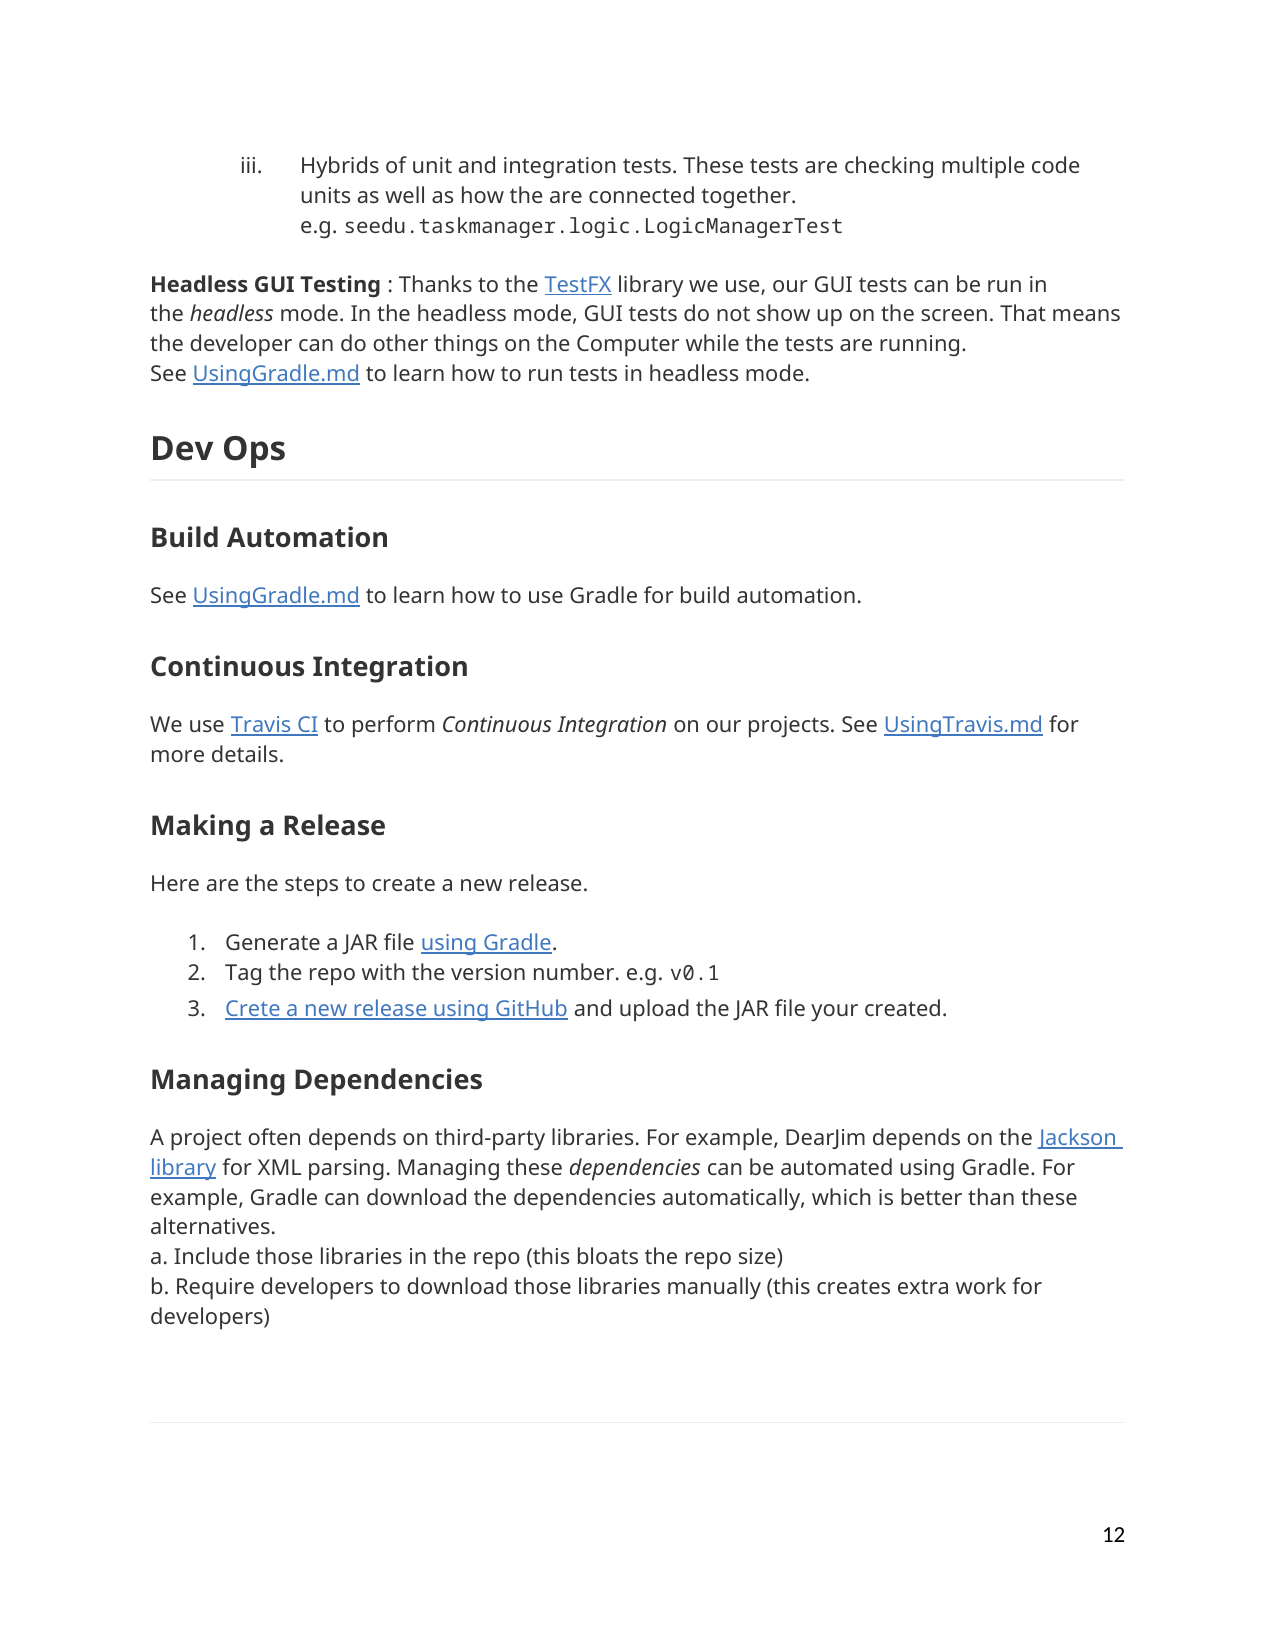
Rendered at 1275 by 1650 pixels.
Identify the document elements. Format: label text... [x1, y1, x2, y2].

list Generate a JAR file using Gradle. [187, 927, 1125, 957]
text We use Travis CI to perform Continuous Integration on our projects. See UsingTravis.md for more details. [150, 709, 1125, 769]
list Tag the repo with the version number. e.g. v0.1 [187, 957, 1125, 987]
text Continuous Integration [150, 647, 1125, 684]
list Crete a new release using GitHub and upload the JAR file your created. [187, 993, 1125, 1023]
text Dev Ops [150, 425, 1125, 479]
list Hybrids of unit and integration tests. These tests are checking multiple code units as well as how the are connected together. e.g. seedu.taskmanager.logic.LogicManagerTest [262, 150, 1125, 239]
text Build Automation [150, 518, 1125, 555]
text Here are the steps to create a new release. [150, 868, 1125, 898]
text See UsingGradle.md to learn how to use Gradle for build automation. [150, 580, 1125, 610]
text Making a Release [150, 806, 1125, 843]
text Managing Dependencies [150, 1060, 1125, 1097]
text A project often depends on third-party libraries. For example, DearJim depends on the Jackson library for XML parsing. Managing these dependencies can be automated using Gradle. For example, Gradle can download the dependencies automatically, which is better than these alternatives. a. Include those libraries in the repo (this bloats the repo size) b. Require developers to download those libraries manually (this creates extra work for developers) [150, 1122, 1125, 1331]
